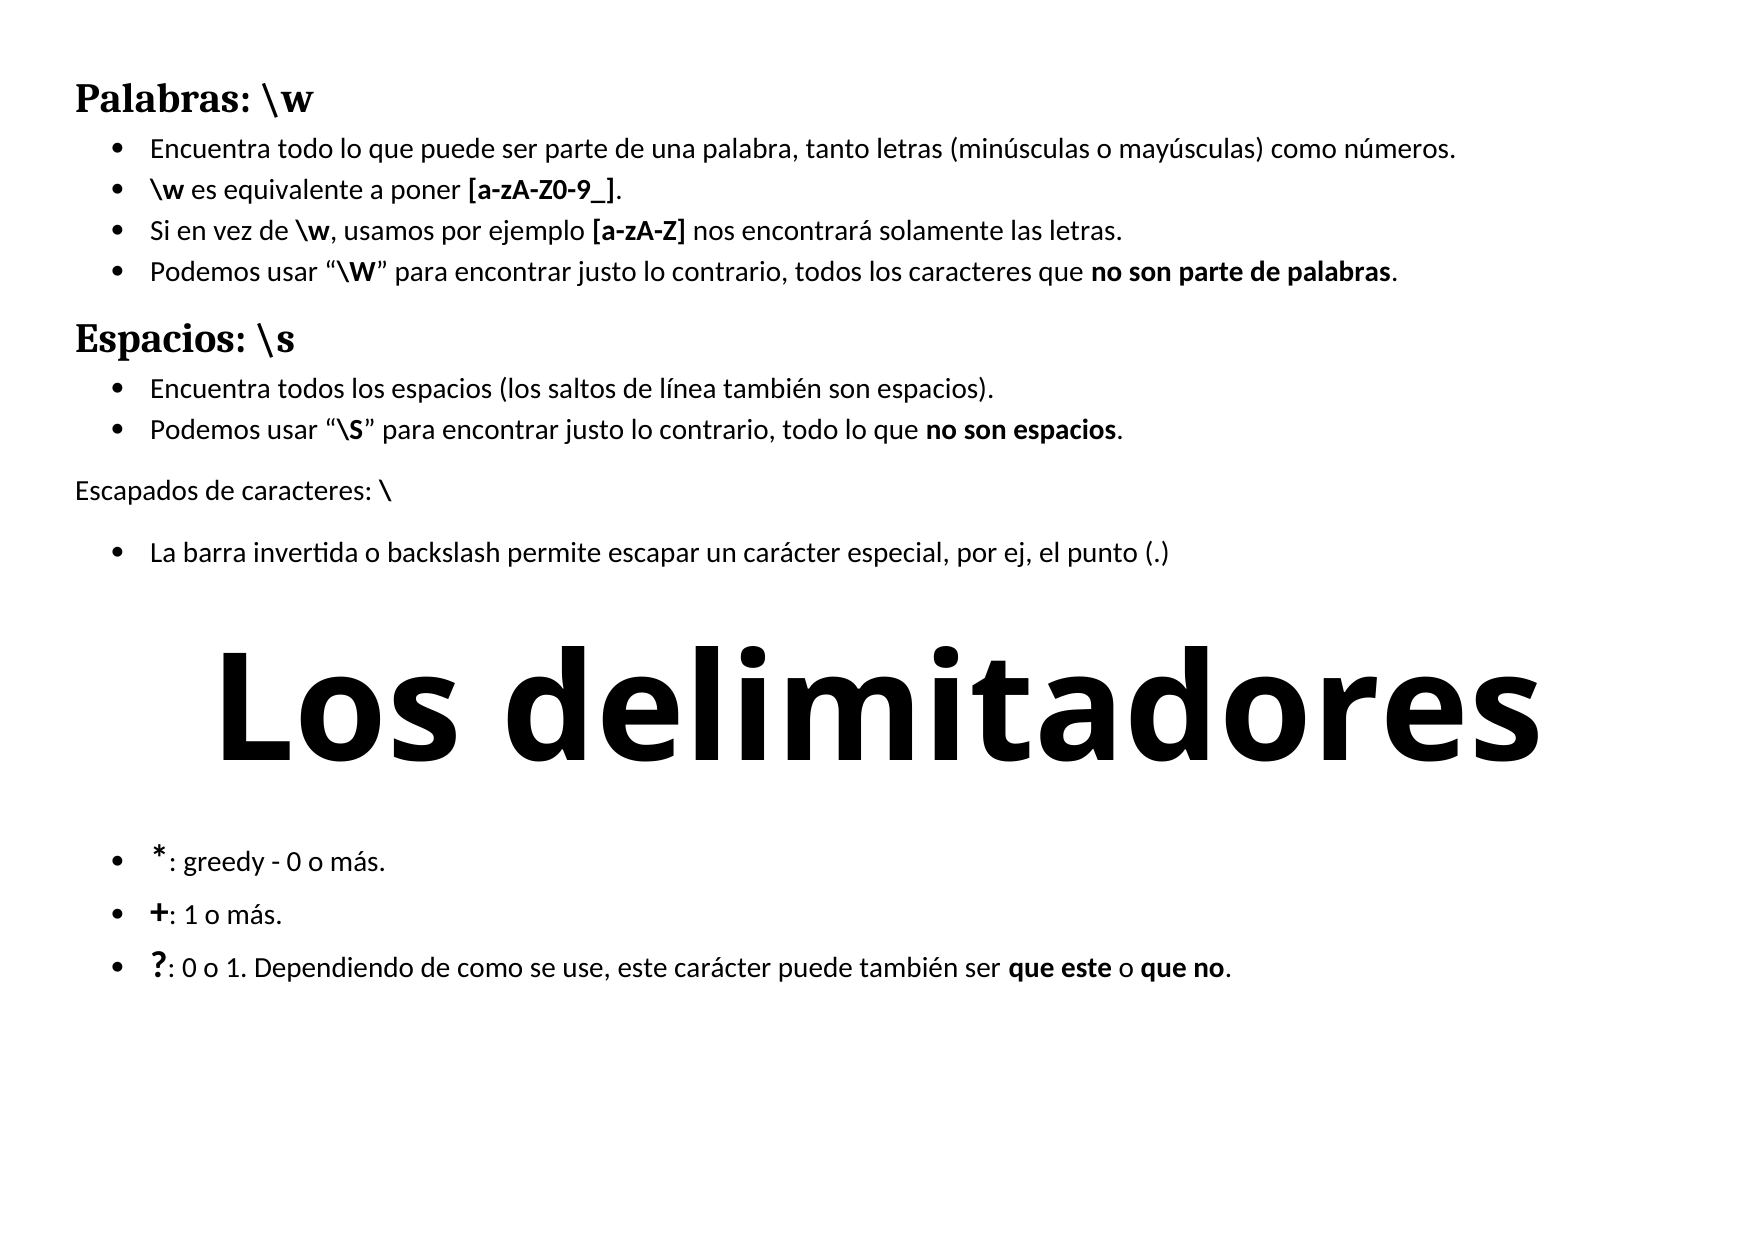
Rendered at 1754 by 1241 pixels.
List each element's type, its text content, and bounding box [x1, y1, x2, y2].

list ?: 0 o 1. Dependiendo de como se use, este carácter puede también ser que este o que no. [112, 941, 1679, 986]
list Si en vez de \w, usamos por ejemplo [a-zA-Z] nos encontrará solamente las letras. [112, 212, 1679, 248]
text Escapados de caracteres: \ [75, 472, 1679, 508]
subtitle Espacios: \s [75, 315, 1679, 363]
subtitle Los delimitadores [75, 600, 1679, 804]
list \w es equivalente a poner [a-zA-Z0-9_]. [112, 171, 1679, 207]
list Podemos usar “\S” para encontrar justo lo contrario, todo lo que no son espacios. [112, 411, 1679, 446]
list Podemos usar “\W” para encontrar justo lo contrario, todos los caracteres que no son parte de palabras. [112, 253, 1679, 288]
list Encuentra todo lo que puede ser parte de una palabra, tanto letras (minúsculas o mayúsculas) como números. [112, 130, 1679, 166]
subtitle Palabras: \w [75, 75, 1679, 123]
list *: greedy - 0 o más. [112, 835, 1679, 881]
list La barra invertida o backslash permite escapar un carácter especial, por ej, el punto (.) [112, 534, 1679, 570]
list +: 1 o más. [112, 888, 1679, 934]
list Encuentra todos los espacios (los saltos de línea también son espacios). [112, 370, 1679, 405]
